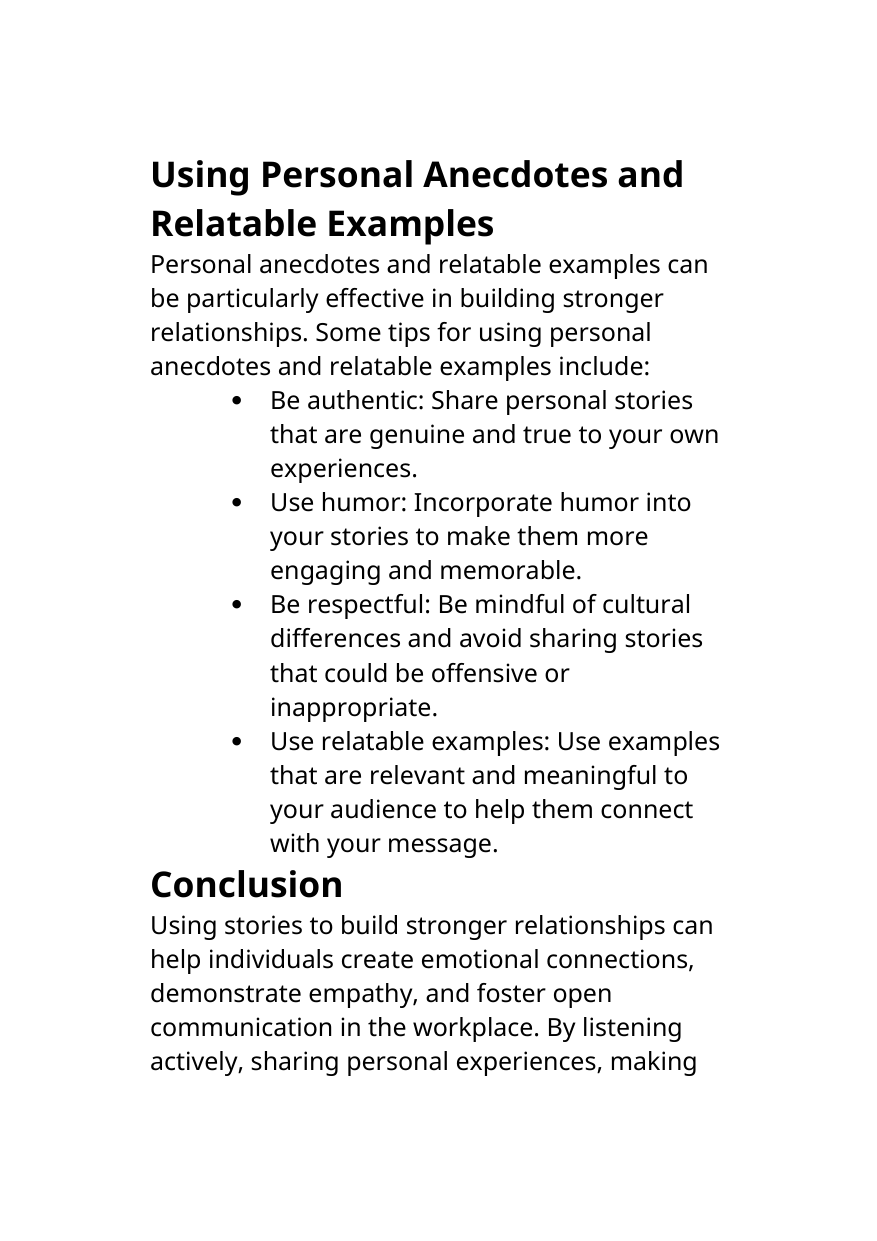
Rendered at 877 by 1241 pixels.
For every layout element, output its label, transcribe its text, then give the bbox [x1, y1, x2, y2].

list Use humor: Incorporate humor into your stories to make them more engaging and memorable. [232, 485, 727, 587]
subtitle Conclusion [150, 859, 727, 908]
text Personal anecdotes and relatable examples can be particularly effective in building stronger relationships. Some tips for using personal anecdotes and relatable examples include: [150, 246, 727, 383]
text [150, 908, 727, 1078]
subtitle Using Personal Anecdotes and Relatable Examples [150, 150, 727, 246]
list Be respectful: Be mindful of cultural differences and avoid sharing stories that could be offensive or inappropriate. [232, 587, 727, 723]
list Be authentic: Share personal stories that are genuine and true to your own experiences. [232, 383, 727, 485]
list Use relatable examples: Use examples that are relevant and meaningful to your audience to help them connect with your message. [232, 723, 727, 859]
